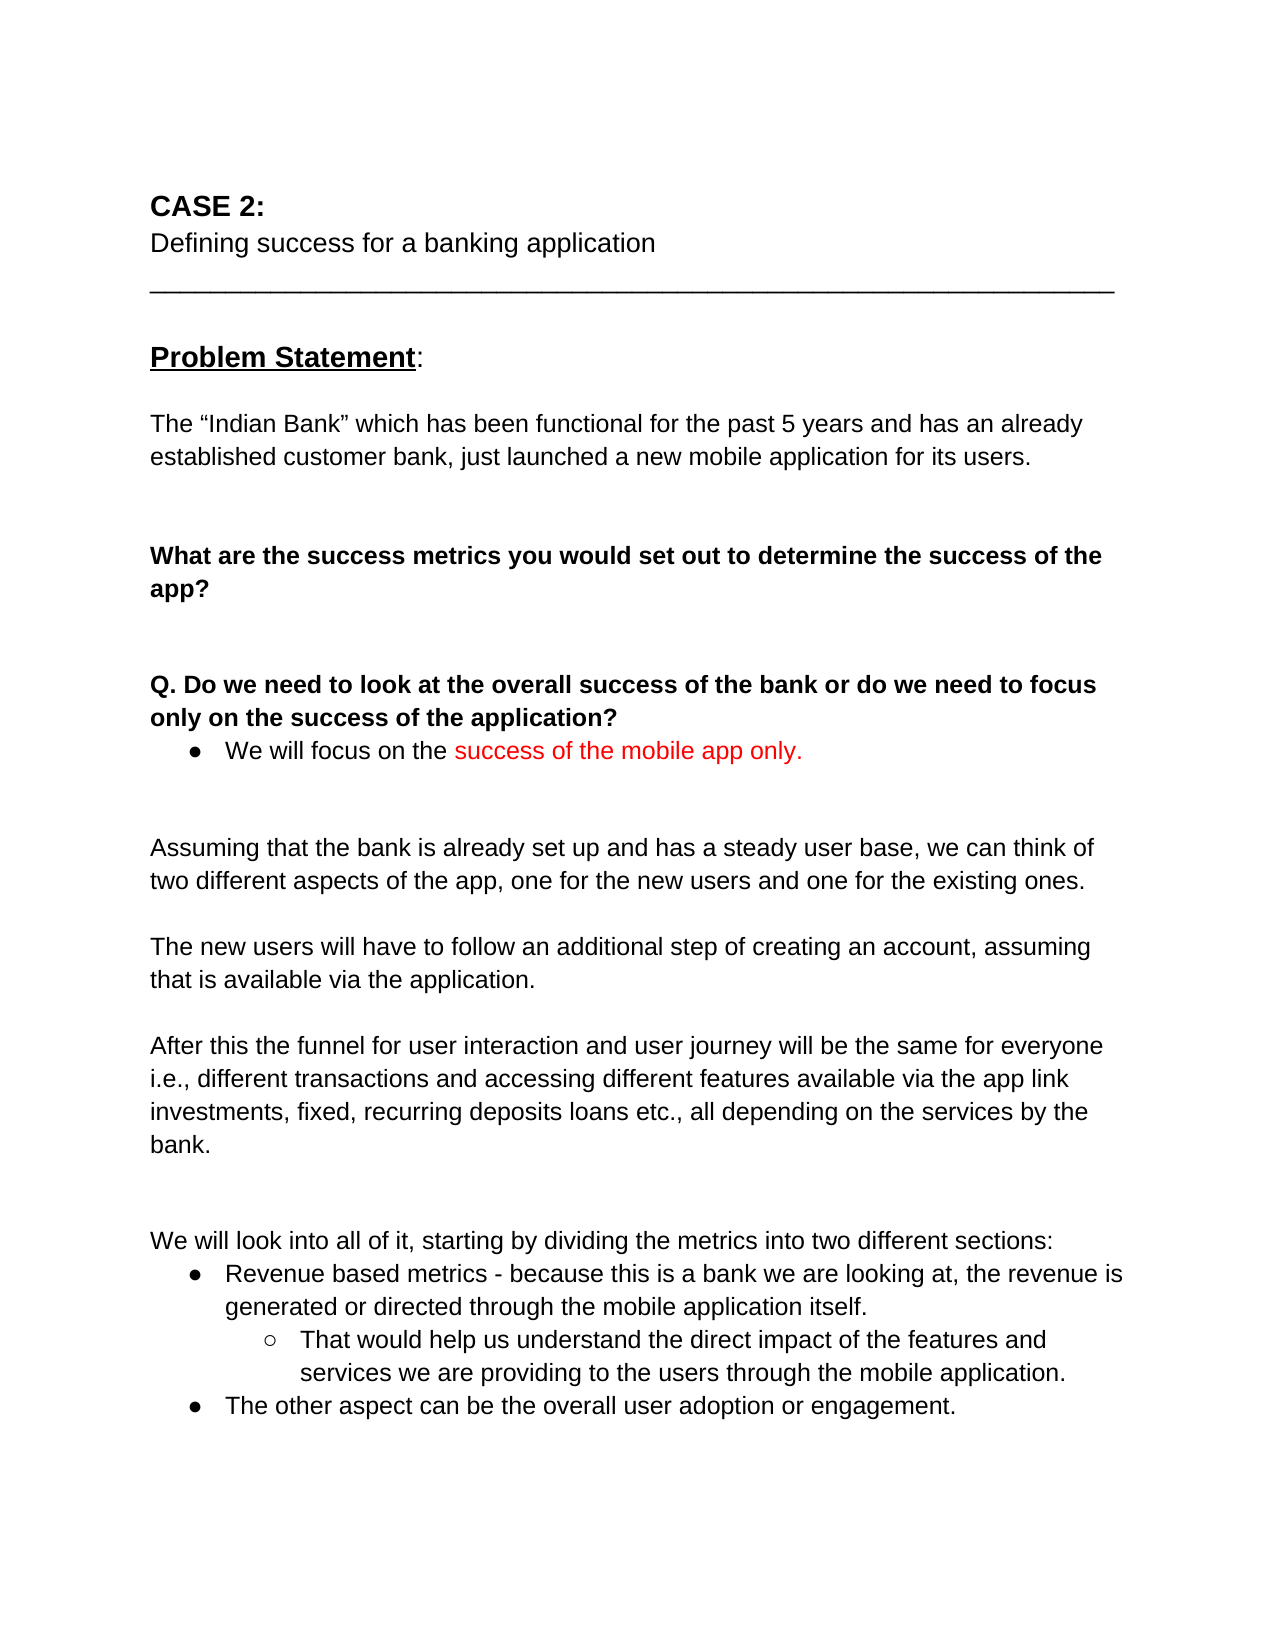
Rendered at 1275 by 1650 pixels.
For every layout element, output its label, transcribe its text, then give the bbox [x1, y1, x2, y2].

text The “Indian Bank” which has been functional for the past 5 years and has an already established customer bank, just launched a new mobile application for its users. [150, 409, 1125, 471]
text Assuming that the bank is already set up and has a steady user base, we can think of two different aspects of the app, one for the new users and one for the existing ones. [150, 833, 1125, 894]
list The other aspect can be the overall user adoption or engagement. [187, 1391, 1125, 1420]
text We will look into all of it, starting by dividing the metrics into two different sections: [150, 1226, 1125, 1255]
list Revenue based metrics - because this is a bank we are looking at, the revenue is generated or directed through the mobile application itself. [187, 1259, 1125, 1321]
text The new users will have to follow an additional step of creating an account, assuming that is available via the application. [150, 932, 1125, 993]
list We will focus on the success of the mobile app only. [187, 736, 1125, 765]
text Problem Statement: [150, 340, 1125, 374]
text After this the funnel for user interaction and user journey will be the same for everyone i.e., different transactions and accessing different features available via the app link investments, fixed, recurring deposits loans etc., all depending on the services by the bank. [150, 1031, 1125, 1158]
text ________________________________________________________________ [150, 263, 1125, 294]
text What are the success metrics you would set out to determine the success of the app? [150, 541, 1125, 603]
text CASE 2: [150, 188, 1125, 222]
list That would help us understand the direct impact of the features and services we are providing to the users through the mobile application. [262, 1325, 1125, 1387]
text Q. Do we need to look at the overall success of the bank or do we need to focus only on the success of the application? [150, 670, 1125, 732]
text Defining success for a banking application [150, 227, 1125, 258]
